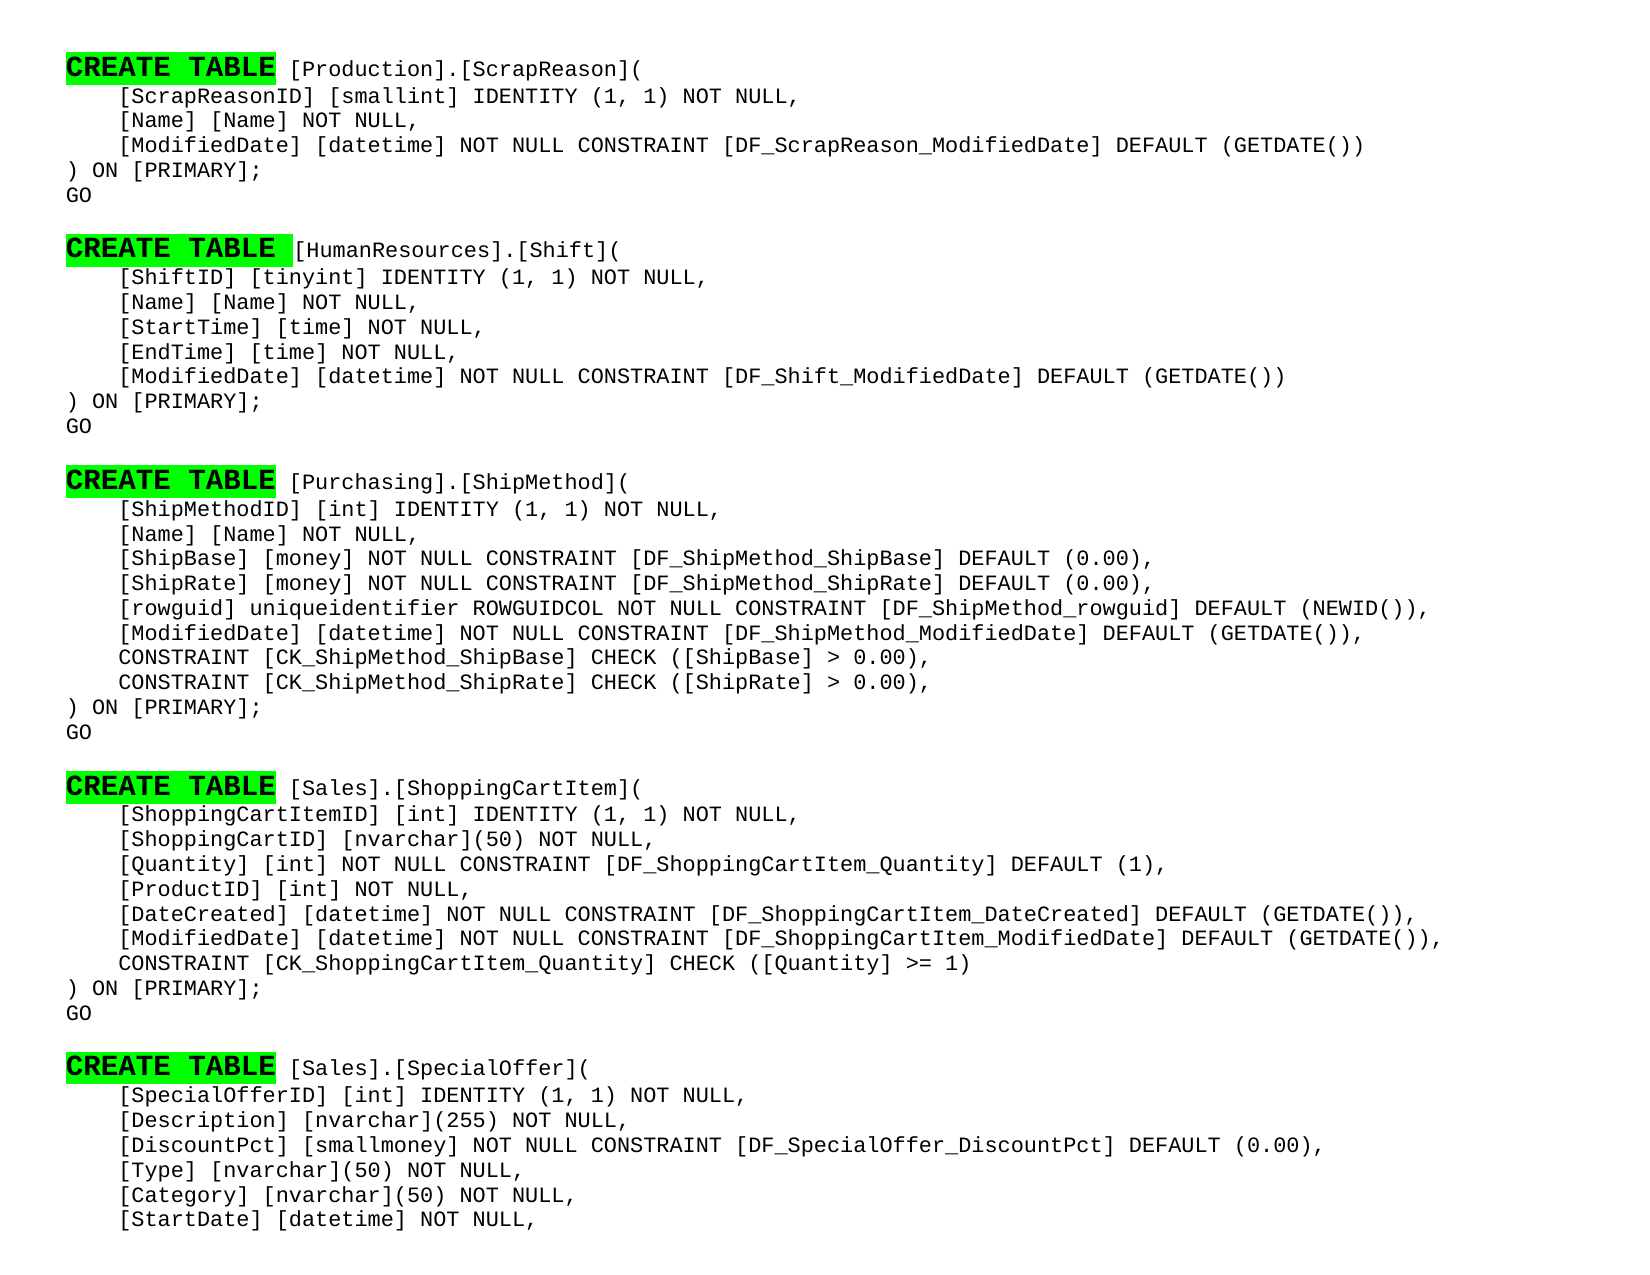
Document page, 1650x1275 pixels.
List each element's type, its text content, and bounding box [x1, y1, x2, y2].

text CONSTRAINT [CK_ShipMethod_ShipRate] CHECK ([ShipRate] > 0.00), [66, 671, 1603, 696]
text CREATE TABLE [HumanResources].[Shift]( [66, 233, 1603, 267]
text GO [66, 1002, 1603, 1027]
text [Name] [Name] NOT NULL, [66, 291, 1603, 316]
text CREATE TABLE [Sales].[ShoppingCartItem]( [276, 771, 1603, 804]
text [StartTime] [time] NOT NULL, [66, 316, 1603, 341]
text [ShoppingCartItemID] [int] IDENTITY (1, 1) NOT NULL, [66, 804, 1603, 828]
text [Description] [nvarchar](255) NOT NULL, [66, 1109, 1603, 1134]
text [DiscountPct] [smallmoney] NOT NULL CONSTRAINT [DF_SpecialOffer_DiscountPct] DEFAULT (0.00), [66, 1134, 1603, 1159]
text [Name] [Name] NOT NULL, [66, 109, 1603, 134]
text [ModifiedDate] [datetime] NOT NULL CONSTRAINT [DF_ShoppingCartItem_ModifiedDate] DEFAULT (GETDATE()), [66, 928, 1603, 952]
text [ModifiedDate] [datetime] NOT NULL CONSTRAINT [DF_Shift_ModifiedDate] DEFAULT (GETDATE()) [66, 366, 1603, 391]
text CREATE TABLE [Purchasing].[ShipMethod]( [276, 465, 1603, 498]
text [Quantity] [int] NOT NULL CONSTRAINT [DF_ShoppingCartItem_Quantity] DEFAULT (1), [66, 853, 1603, 878]
text [ScrapReasonID] [smallint] IDENTITY (1, 1) NOT NULL, [66, 85, 1603, 109]
text CONSTRAINT [CK_ShoppingCartItem_Quantity] CHECK ([Quantity] >= 1) [66, 952, 1603, 977]
text CREATE TABLE [Production].[ScrapReason]( [276, 52, 1603, 85]
text [Name] [Name] NOT NULL, [66, 523, 1603, 547]
text [rowguid] uniqueidentifier ROWGUIDCOL NOT NULL CONSTRAINT [DF_ShipMethod_rowguid] DEFAULT (NEWID()), [66, 597, 1603, 622]
text [SpecialOfferID] [int] IDENTITY (1, 1) NOT NULL, [66, 1084, 1603, 1109]
text ) ON [PRIMARY]; [66, 391, 1603, 415]
text [ShiftID] [tinyint] IDENTITY (1, 1) NOT NULL, [66, 267, 1603, 291]
text [Type] [nvarchar](50) NOT NULL, [66, 1159, 1603, 1184]
text [ShipMethodID] [int] IDENTITY (1, 1) NOT NULL, [66, 498, 1603, 523]
text [ShipBase] [money] NOT NULL CONSTRAINT [DF_ShipMethod_ShipBase] DEFAULT (0.00), [66, 547, 1603, 572]
text [ShipRate] [money] NOT NULL CONSTRAINT [DF_ShipMethod_ShipRate] DEFAULT (0.00), [66, 572, 1603, 597]
text [ModifiedDate] [datetime] NOT NULL CONSTRAINT [DF_ScrapReason_ModifiedDate] DEFAULT (GETDATE()) [66, 134, 1603, 159]
text CREATE TABLE [Sales].[SpecialOffer]( [276, 1052, 1603, 1084]
text ) ON [PRIMARY]; [66, 977, 1603, 1002]
text [Category] [nvarchar](50) NOT NULL, [66, 1184, 1603, 1208]
text CONSTRAINT [CK_ShipMethod_ShipBase] CHECK ([ShipBase] > 0.00), [66, 647, 1603, 671]
text ) ON [PRIMARY]; [66, 696, 1603, 721]
text [ShoppingCartID] [nvarchar](50) NOT NULL, [66, 828, 1603, 853]
text [StartDate] [datetime] NOT NULL, [66, 1208, 1603, 1233]
text [EndTime] [time] NOT NULL, [66, 341, 1603, 366]
text ) ON [PRIMARY]; [66, 159, 1603, 184]
text GO [66, 184, 1603, 209]
text [DateCreated] [datetime] NOT NULL CONSTRAINT [DF_ShoppingCartItem_DateCreated] DEFAULT (GETDATE()), [66, 903, 1603, 928]
text GO [66, 415, 1603, 440]
text [ModifiedDate] [datetime] NOT NULL CONSTRAINT [DF_ShipMethod_ModifiedDate] DEFAULT (GETDATE()), [66, 622, 1603, 647]
text [ProductID] [int] NOT NULL, [66, 878, 1603, 903]
text GO [66, 721, 1603, 746]
